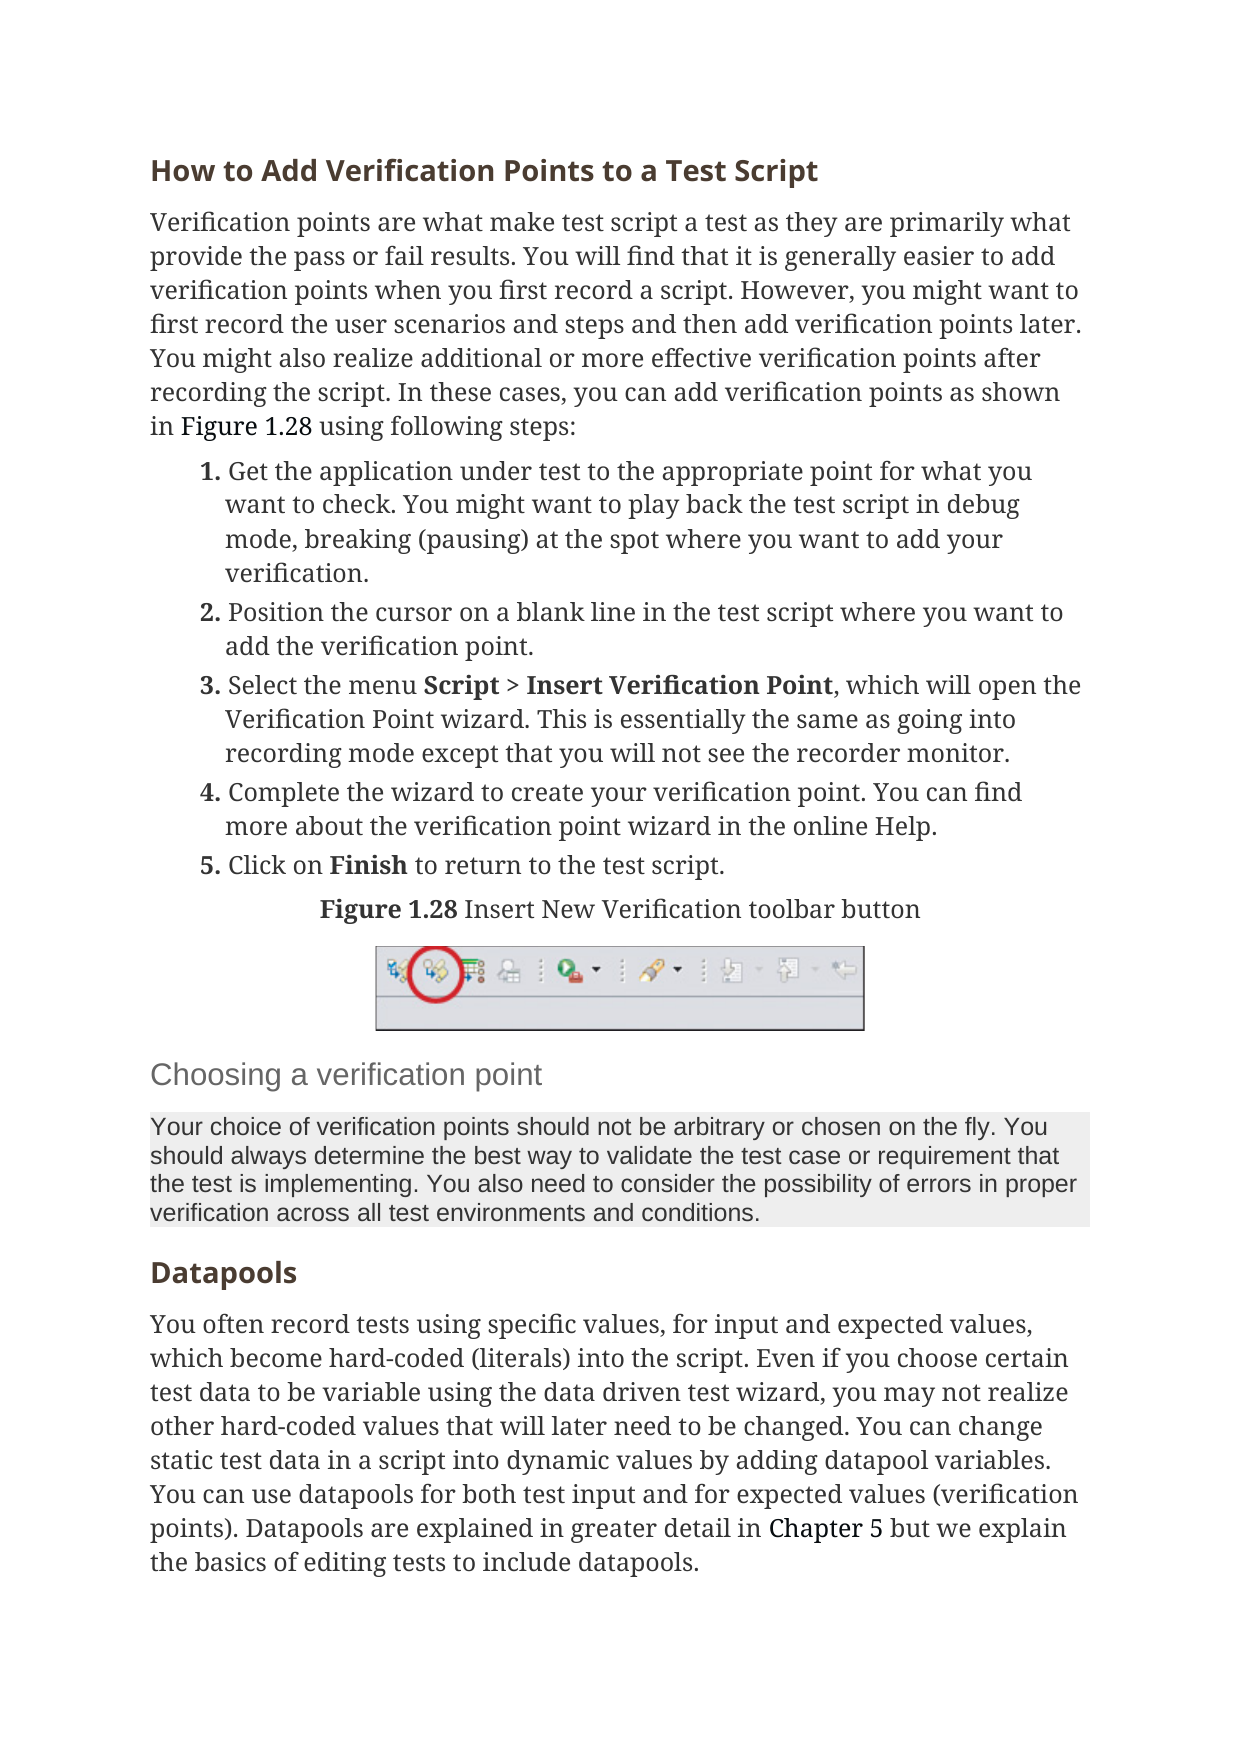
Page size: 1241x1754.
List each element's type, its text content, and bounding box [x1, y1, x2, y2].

text How to Add Verification Points to a Test Script [150, 150, 1090, 190]
text 1. Get the application under test to the appropriate point for what you want to check. You might want to play back the test script in debug mode, breaking (pausing) at the spot where you want to add your verification. [200, 453, 1090, 589]
text 2. Position the cursor on a blank line in the test script where you want to add the verification point. [200, 594, 1090, 662]
text You often record tests using specific values, for input and expected values, which become hard-coded (literals) into the script. Even if you choose certain test data to be variable using the data driven test wizard, you may not realize other hard-coded values that will later need to be changed. You can change static test data in a script into dynamic values by adding datapool variables. You can use datapools for both test input and for expected values (verification points). Datapools are explained in greater detail in Chapter 5 but we explain the basics of editing tests to include datapools. [150, 1307, 1090, 1579]
text Choosing a verification point [150, 1056, 1090, 1092]
picture [375, 946, 865, 1031]
text 4. Complete the wizard to create your verification point. You can find more about the verification point wizard in the online Help. [200, 775, 1090, 843]
text 5. Click on Finish to return to the test script. [200, 848, 1090, 882]
text Your choice of verification points should not be arbitrary or chosen on the fly. You should always determine the best way to validate the test case or requirement that the test is implementing. You also need to consider the possibility of errors in proper verification across all test environments and conditions. [150, 1112, 1090, 1227]
text 3. Select the menu Script > Insert Verification Point, which will open the Verification Point wizard. This is essentially the same as going into recording mode except that you will not see the recorder monitor. [200, 667, 1090, 770]
text Verification points are what make test script a test as they are primarily what provide the pass or fail results. You will find that it is generally easier to add verification points when you first record a script. However, you might want to first record the user scenarios and steps and then add verification points later. You might also realize additional or more effective verification points after recording the script. In these cases, you can add verification points as shown in Figure 1.28 using following steps: [150, 205, 1090, 443]
text Datapools [150, 1252, 1090, 1292]
text Figure 1.28 Insert New Verification toolbar button [150, 892, 1090, 926]
